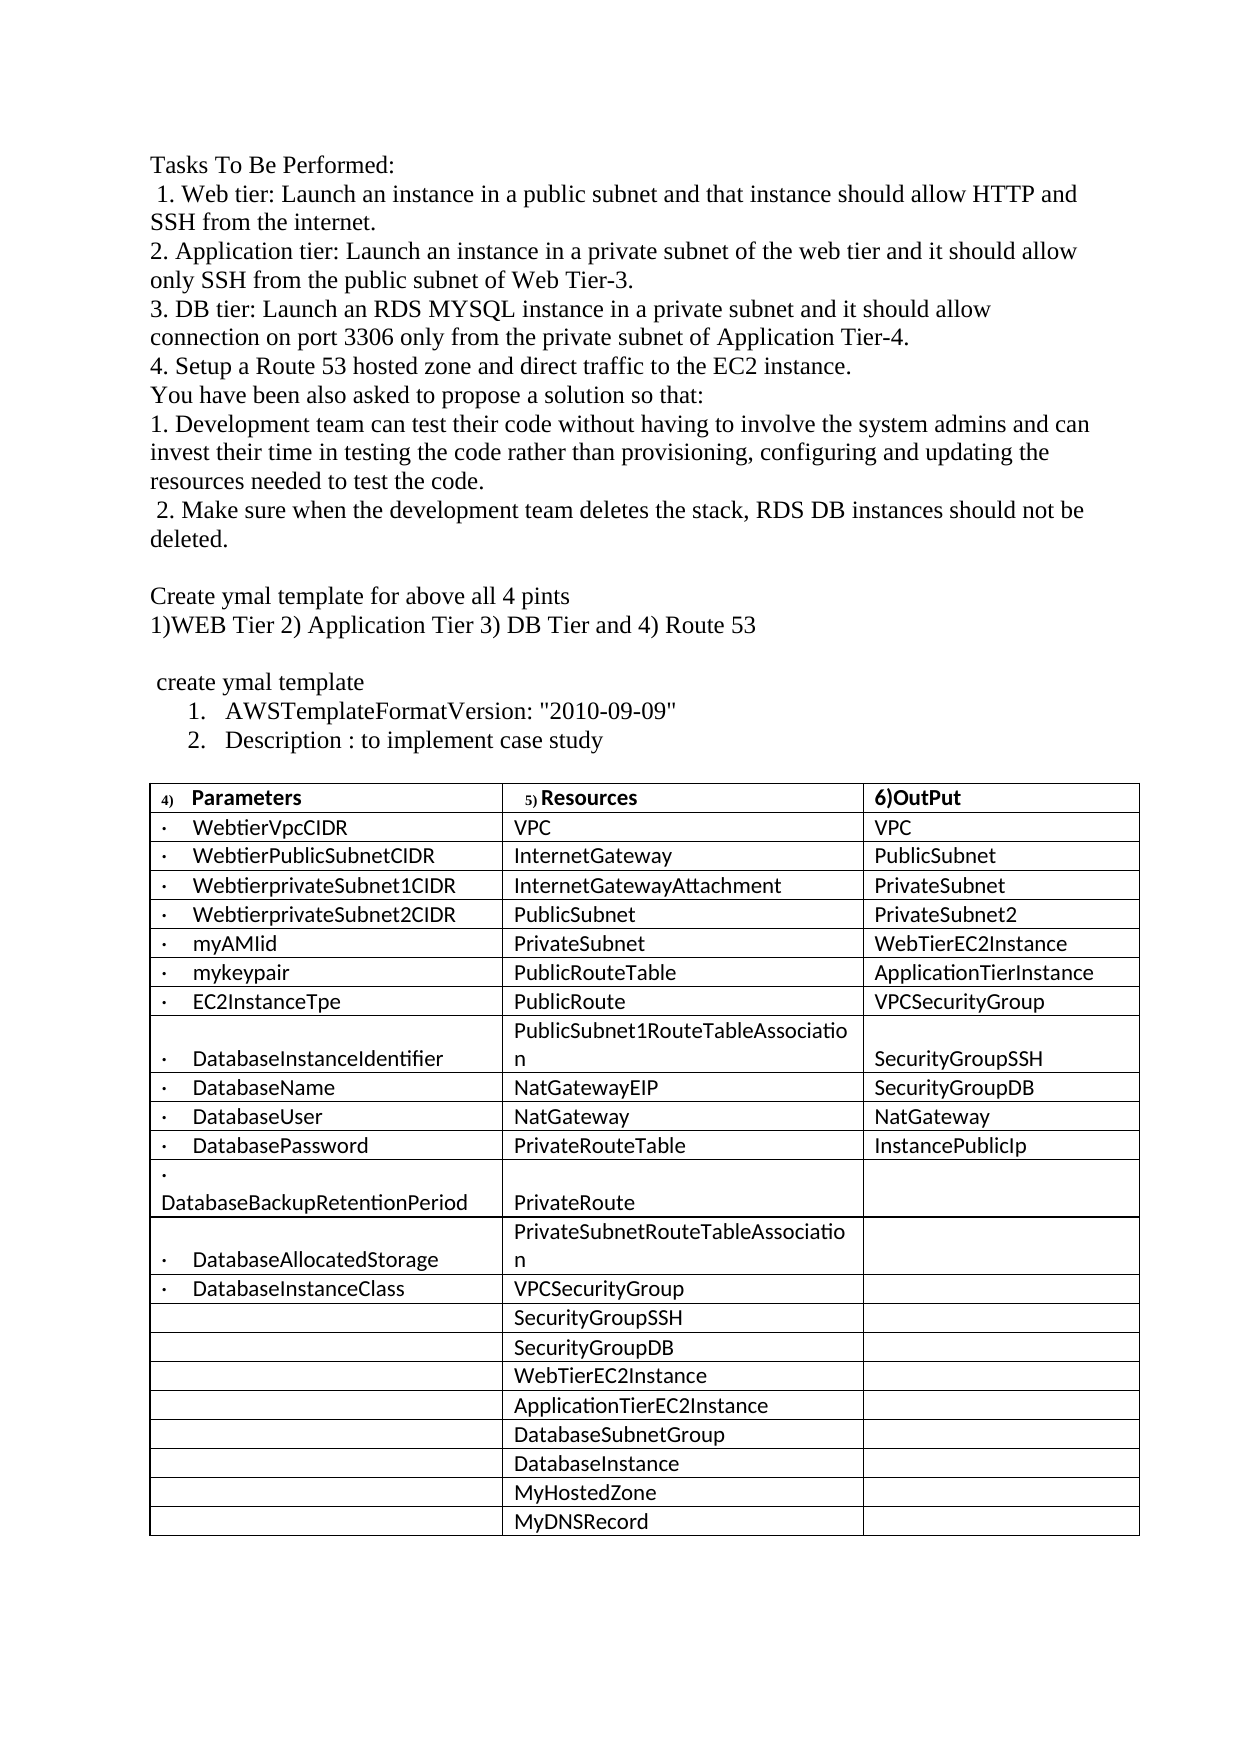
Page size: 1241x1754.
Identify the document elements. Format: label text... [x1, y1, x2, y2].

table_cell ApplicationTierInstance [864, 958, 1139, 986]
table_header 6)OutPut [864, 784, 1139, 812]
table_cell PublicSubnet [864, 842, 1139, 870]
table_cell PrivateRoute [503, 1160, 863, 1216]
table_cell [864, 1304, 1139, 1332]
table_cell WebTierEC2Instance [503, 1362, 863, 1390]
table_cell SecurityGroupDB [864, 1073, 1139, 1101]
table_cell PrivateRouteTable [503, 1131, 863, 1159]
table_cell [151, 1362, 502, 1390]
table_cell [151, 1420, 502, 1448]
table_cell · mykeypair [151, 958, 502, 986]
table_cell [151, 1391, 502, 1419]
table_cell · DatabaseInstanceClass [151, 1275, 502, 1302]
table_cell SecurityGroupSSH [864, 1016, 1139, 1072]
table_cell PrivateSubnet [503, 929, 863, 957]
table_cell · DatabaseName [151, 1073, 502, 1101]
text create ymal template [150, 667, 1090, 696]
table_cell · WebtierprivateSubnet1CIDR [151, 871, 502, 899]
table_cell InstancePublicIp [864, 1131, 1139, 1159]
text 1. Development team can test their code without having to involve the system admins and can invest their time in testing the code rather than provisioning, configuring and updating the resources needed to test the code. [150, 409, 1090, 495]
table_cell ApplicationTierEC2Instance [503, 1391, 863, 1419]
table_cell PublicSubnet [503, 900, 863, 928]
table_cell PrivateSubnet2 [864, 900, 1139, 928]
table_cell NatGateway [864, 1102, 1139, 1130]
text Create ymal template for above all 4 pints [150, 581, 1090, 610]
table_cell [151, 1333, 502, 1361]
table_cell · EC2InstanceTpe [151, 987, 502, 1015]
table_cell NatGatewayEIP [503, 1073, 863, 1101]
table_cell NatGateway [503, 1102, 863, 1130]
table_cell · DatabasePassword [151, 1131, 502, 1159]
table_cell · WebtierVpcCIDR [151, 813, 502, 841]
table_cell MyHostedZone [503, 1478, 863, 1506]
table_cell [151, 1478, 502, 1506]
table_cell · DatabaseInstanceIdentifier [151, 1016, 502, 1072]
table_cell [864, 1478, 1139, 1506]
table_cell DatabaseSubnetGroup [503, 1420, 863, 1448]
table_cell PrivateSubnet [864, 871, 1139, 899]
table_cell · WebtierPublicSubnetCIDR [151, 842, 502, 870]
table_cell InternetGatewayAttachment [503, 871, 863, 899]
table_cell [864, 1218, 1139, 1273]
table_cell PrivateSubnetRouteTableAssociation [503, 1218, 863, 1273]
table_cell · myAMIid [151, 929, 502, 957]
list Description : to implement case study [187, 725, 1090, 754]
table_cell [864, 1420, 1139, 1448]
text 1. Web tier: Launch an instance in a public subnet and that instance should allow HTTP and SSH from the internet. [150, 179, 1090, 236]
table_cell SecurityGroupDB [503, 1333, 863, 1361]
table_cell VPCSecurityGroup [503, 1275, 863, 1302]
table_cell [151, 1449, 502, 1477]
text You have been also asked to propose a solution so that: [150, 380, 1090, 409]
table_cell [864, 1507, 1139, 1535]
table_cell SecurityGroupSSH [503, 1304, 863, 1332]
table_cell [864, 1160, 1139, 1216]
table_cell VPC [503, 813, 863, 841]
table_cell [864, 1391, 1139, 1419]
table_cell VPC [864, 813, 1139, 841]
table_cell [151, 1304, 502, 1332]
text 4. Setup a Route 53 hosted zone and direct traffic to the EC2 instance. [150, 351, 1090, 380]
table_cell PublicRoute [503, 987, 863, 1015]
table_cell VPCSecurityGroup [864, 987, 1139, 1015]
table_cell [864, 1333, 1139, 1361]
table_cell DatabaseInstance [503, 1449, 863, 1477]
text 2. Application tier: Launch an instance in a private subnet of the web tier and it should allow only SSH from the public subnet of Web Tier-3. [150, 236, 1090, 294]
text 3. DB tier: Launch an RDS MYSQL instance in a private subnet and it should allow connection on port 3306 only from the private subnet of Application Tier-4. [150, 294, 1090, 351]
table_cell · DatabaseUser [151, 1102, 502, 1130]
table_cell [864, 1362, 1139, 1390]
table_header 4) Parameters [151, 784, 502, 812]
table_cell [864, 1449, 1139, 1477]
table_cell MyDNSRecord [503, 1507, 863, 1535]
table_cell PublicSubnet1RouteTableAssociation [503, 1016, 863, 1072]
table_header 5) Resources [503, 784, 863, 812]
text 1)WEB Tier 2) Application Tier 3) DB Tier and 4) Route 53 [150, 610, 1090, 639]
list AWSTemplateFormatVersion: "2010-09-09" [187, 696, 1090, 725]
table_cell [151, 1507, 502, 1535]
table_cell · DatabaseBackupRetentionPeriod [151, 1160, 502, 1216]
text 2. Make sure when the development team deletes the stack, RDS DB instances should not be deleted. [150, 495, 1090, 552]
table_cell InternetGateway [503, 842, 863, 870]
table_cell · DatabaseAllocatedStorage [151, 1218, 502, 1273]
text Tasks To Be Performed: [150, 150, 1090, 179]
table_cell WebTierEC2Instance [864, 929, 1139, 957]
table_cell [864, 1275, 1139, 1302]
table_cell · WebtierprivateSubnet2CIDR [151, 900, 502, 928]
table_cell PublicRouteTable [503, 958, 863, 986]
